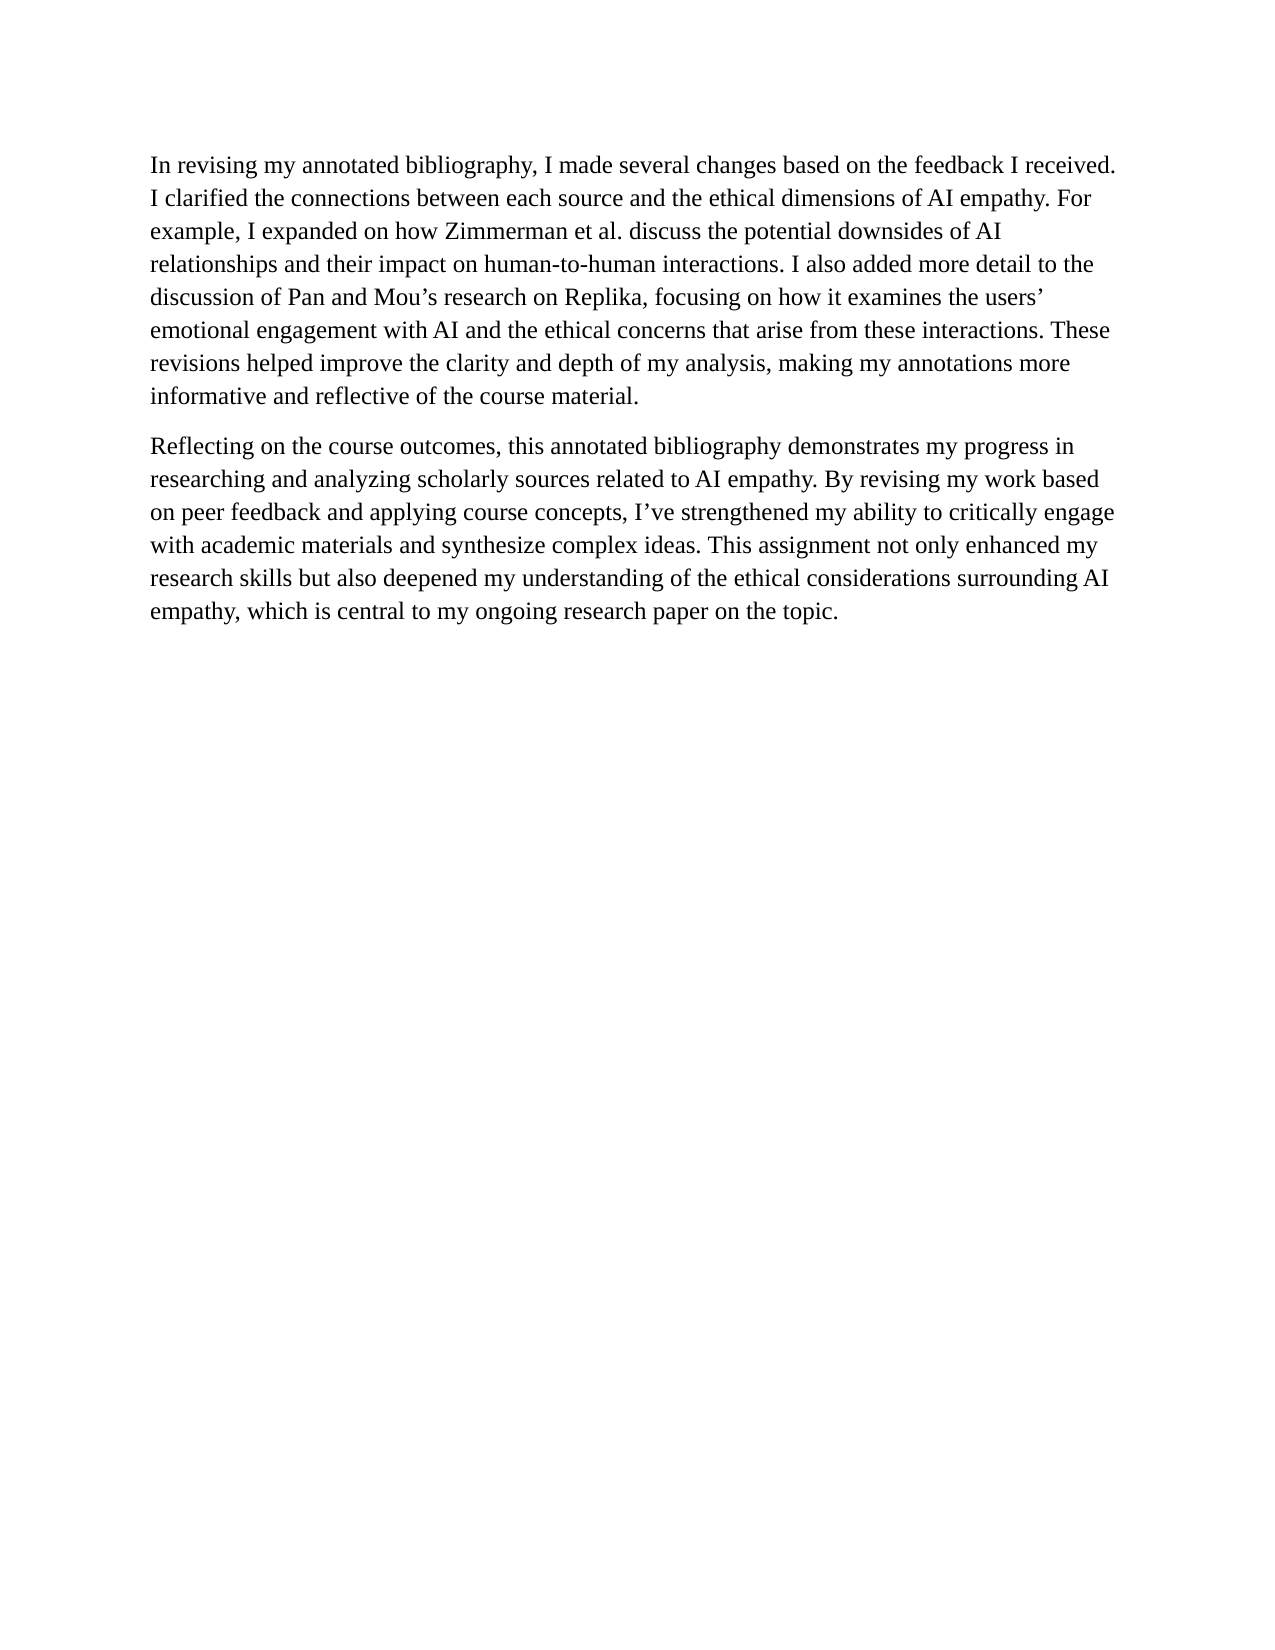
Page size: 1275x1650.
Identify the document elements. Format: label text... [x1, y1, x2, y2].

text In revising my annotated bibliography, I made several changes based on the feedback I received. I clarified the connections between each source and the ethical dimensions of AI empathy. For example, I expanded on how Zimmerman et al. discuss the potential downsides of AI relationships and their impact on human-to-human interactions. I also added more detail to the discussion of Pan and Mou’s research on Replika, focusing on how it examines the users’ emotional engagement with AI and the ethical concerns that arise from these interactions. These revisions helped improve the clarity and depth of my analysis, making my annotations more informative and reflective of the course material. [150, 150, 1125, 410]
text Reflecting on the course outcomes, this annotated bibliography demonstrates my progress in researching and analyzing scholarly sources related to AI empathy. By revising my work based on peer feedback and applying course concepts, I’ve strengthened my ability to critically engage with academic materials and synthesize complex ideas. This assignment not only enhanced my research skills but also deepened my understanding of the ethical considerations surrounding AI empathy, which is central to my ongoing research paper on the topic. [150, 431, 1125, 625]
